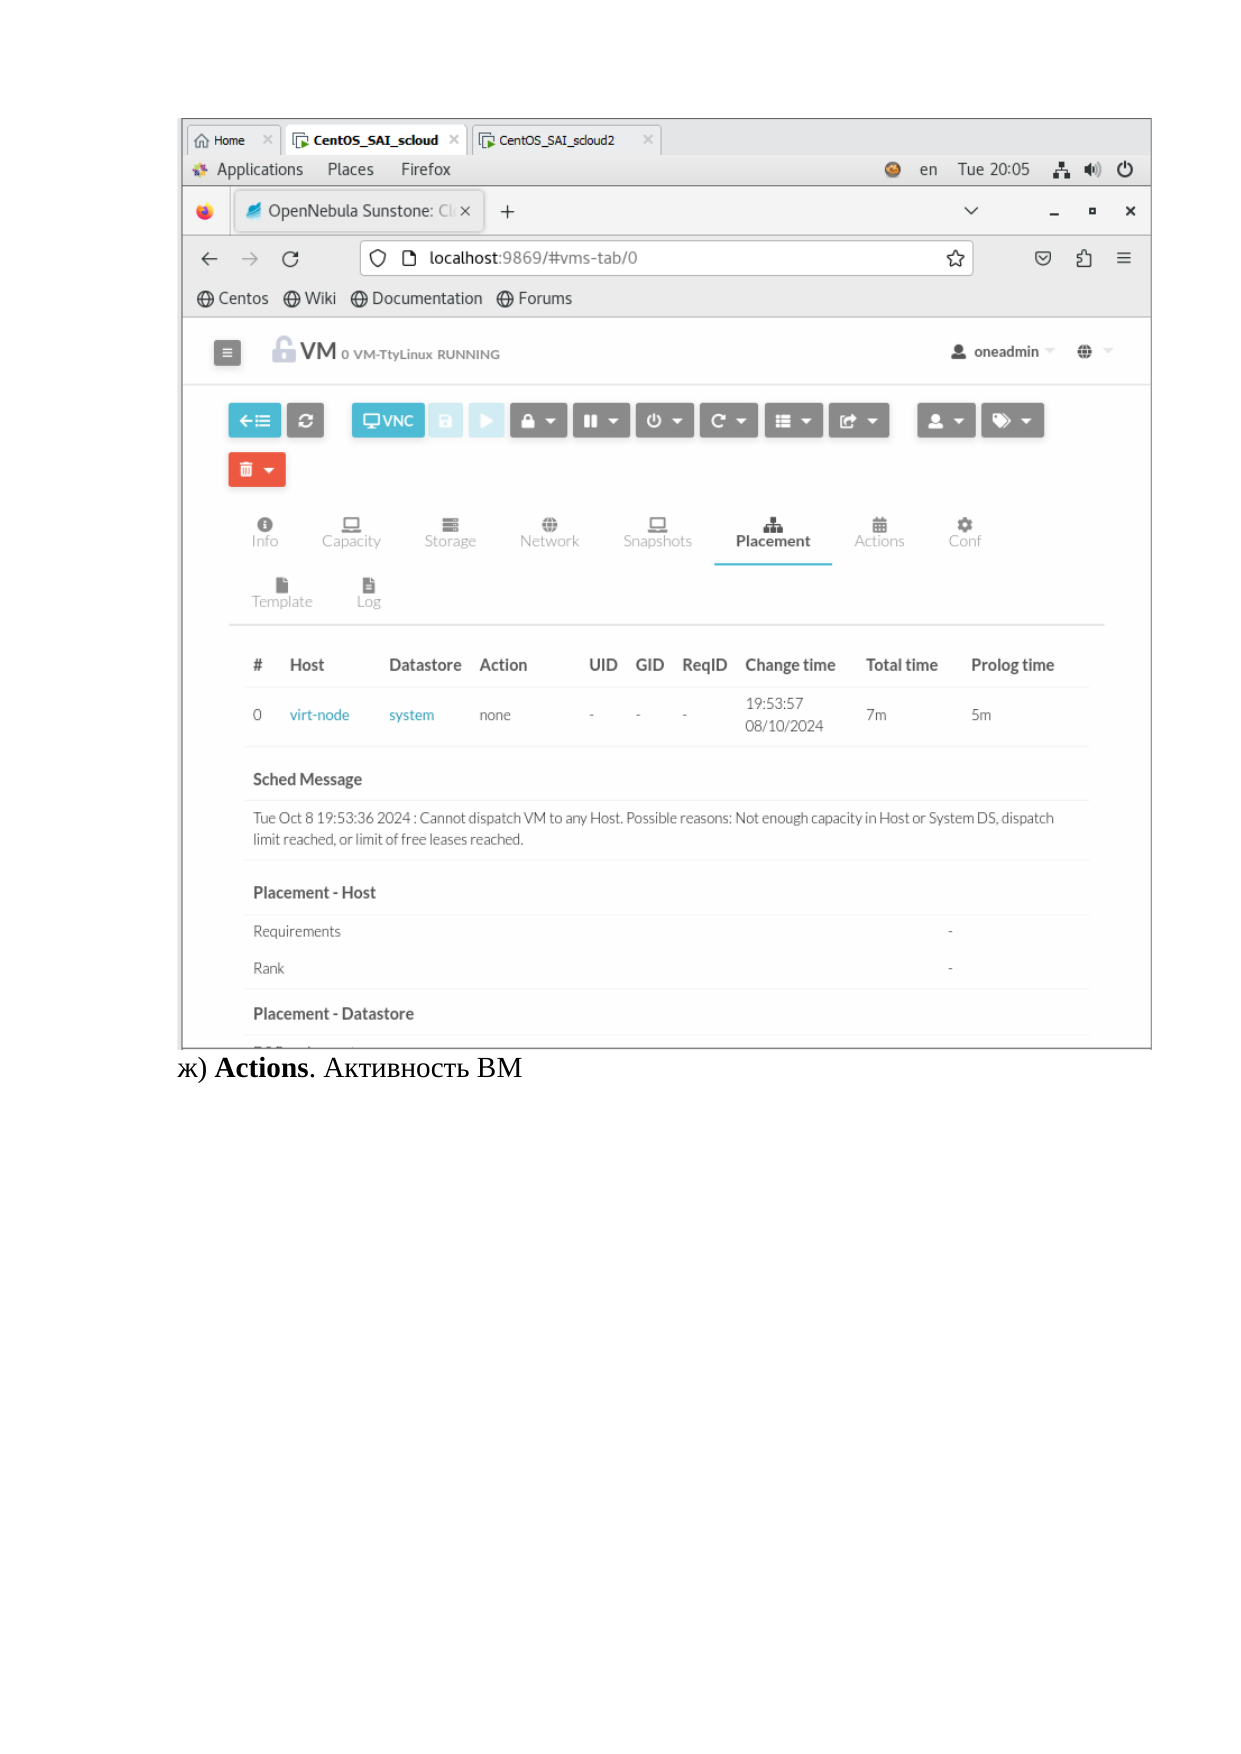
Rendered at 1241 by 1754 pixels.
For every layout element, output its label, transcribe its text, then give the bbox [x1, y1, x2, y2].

text ж) Actions. Активность ВМ [177, 1050, 1152, 1083]
picture [177, 118, 1152, 1050]
